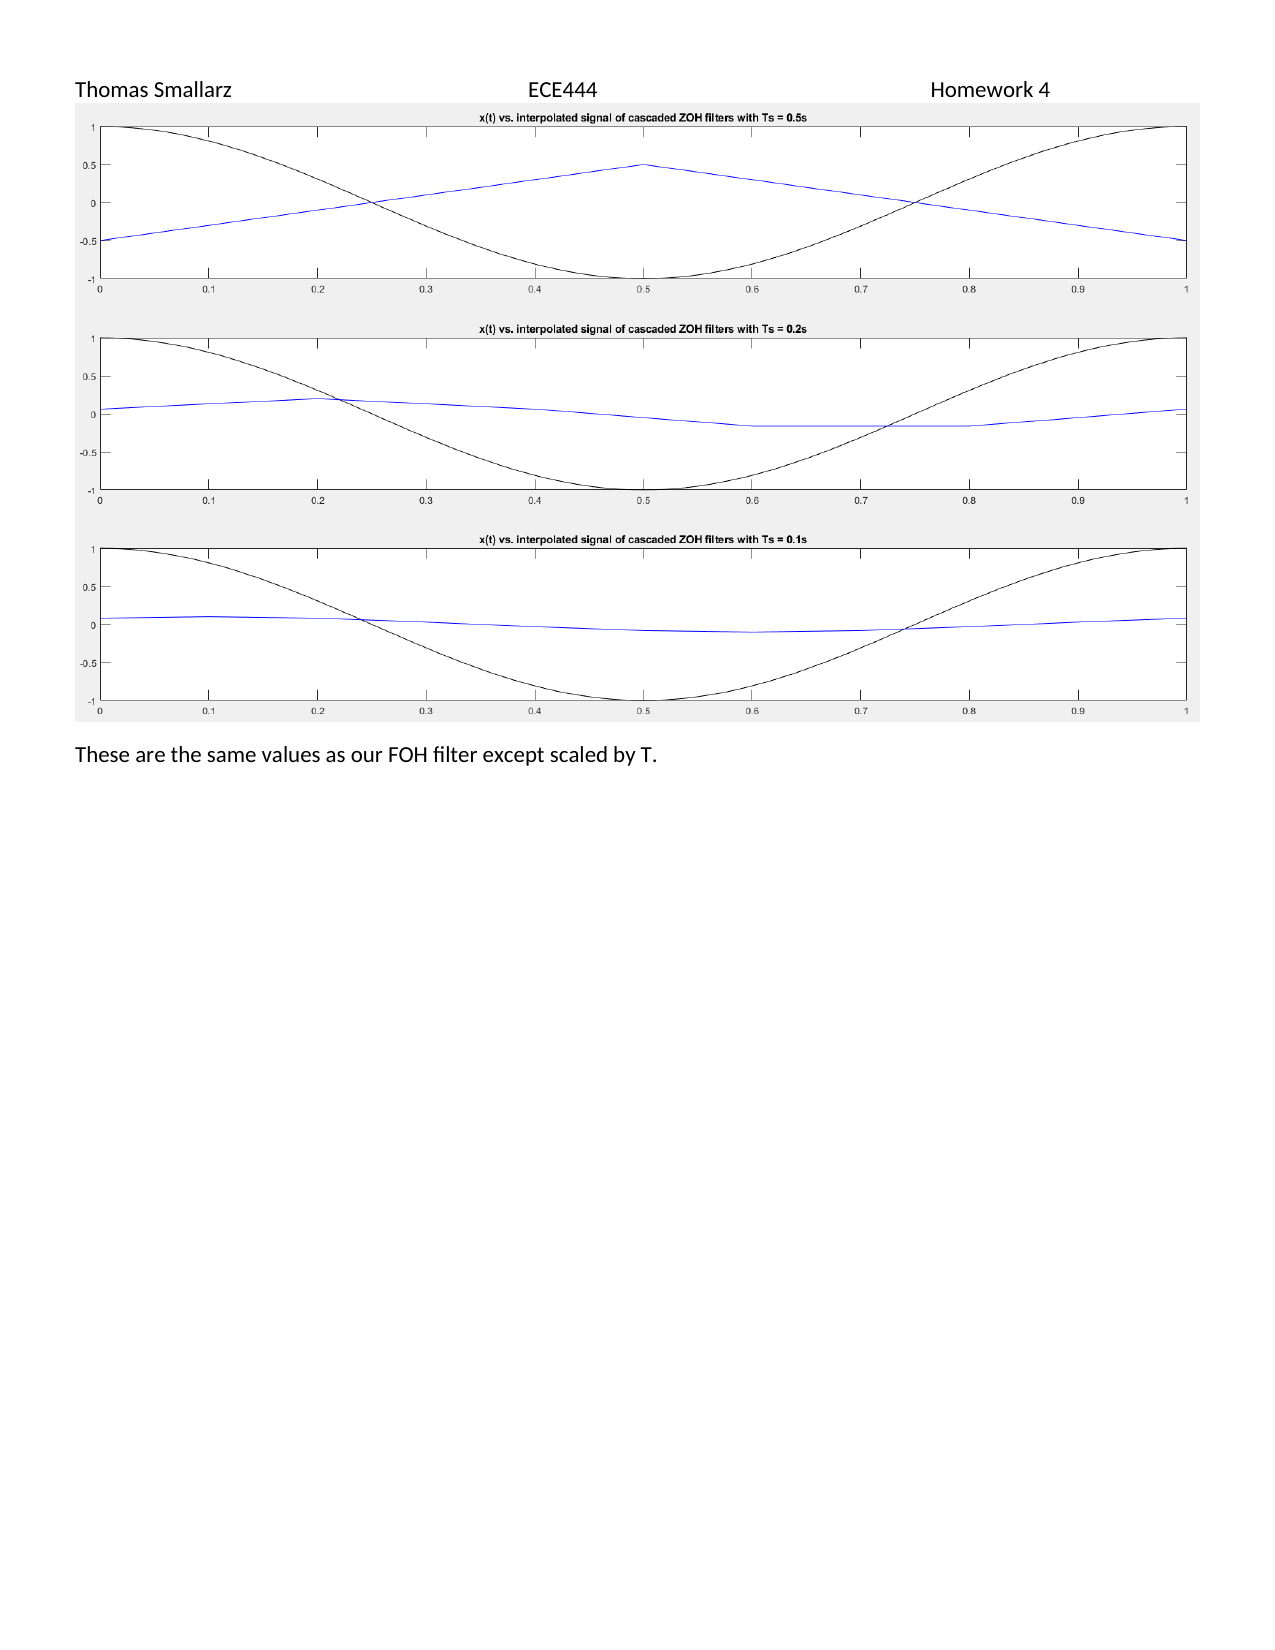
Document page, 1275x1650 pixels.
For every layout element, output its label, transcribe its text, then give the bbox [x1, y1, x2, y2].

picture [75, 103, 1200, 722]
text These are the same values as our FOH filter except scaled by T. [75, 741, 1200, 768]
